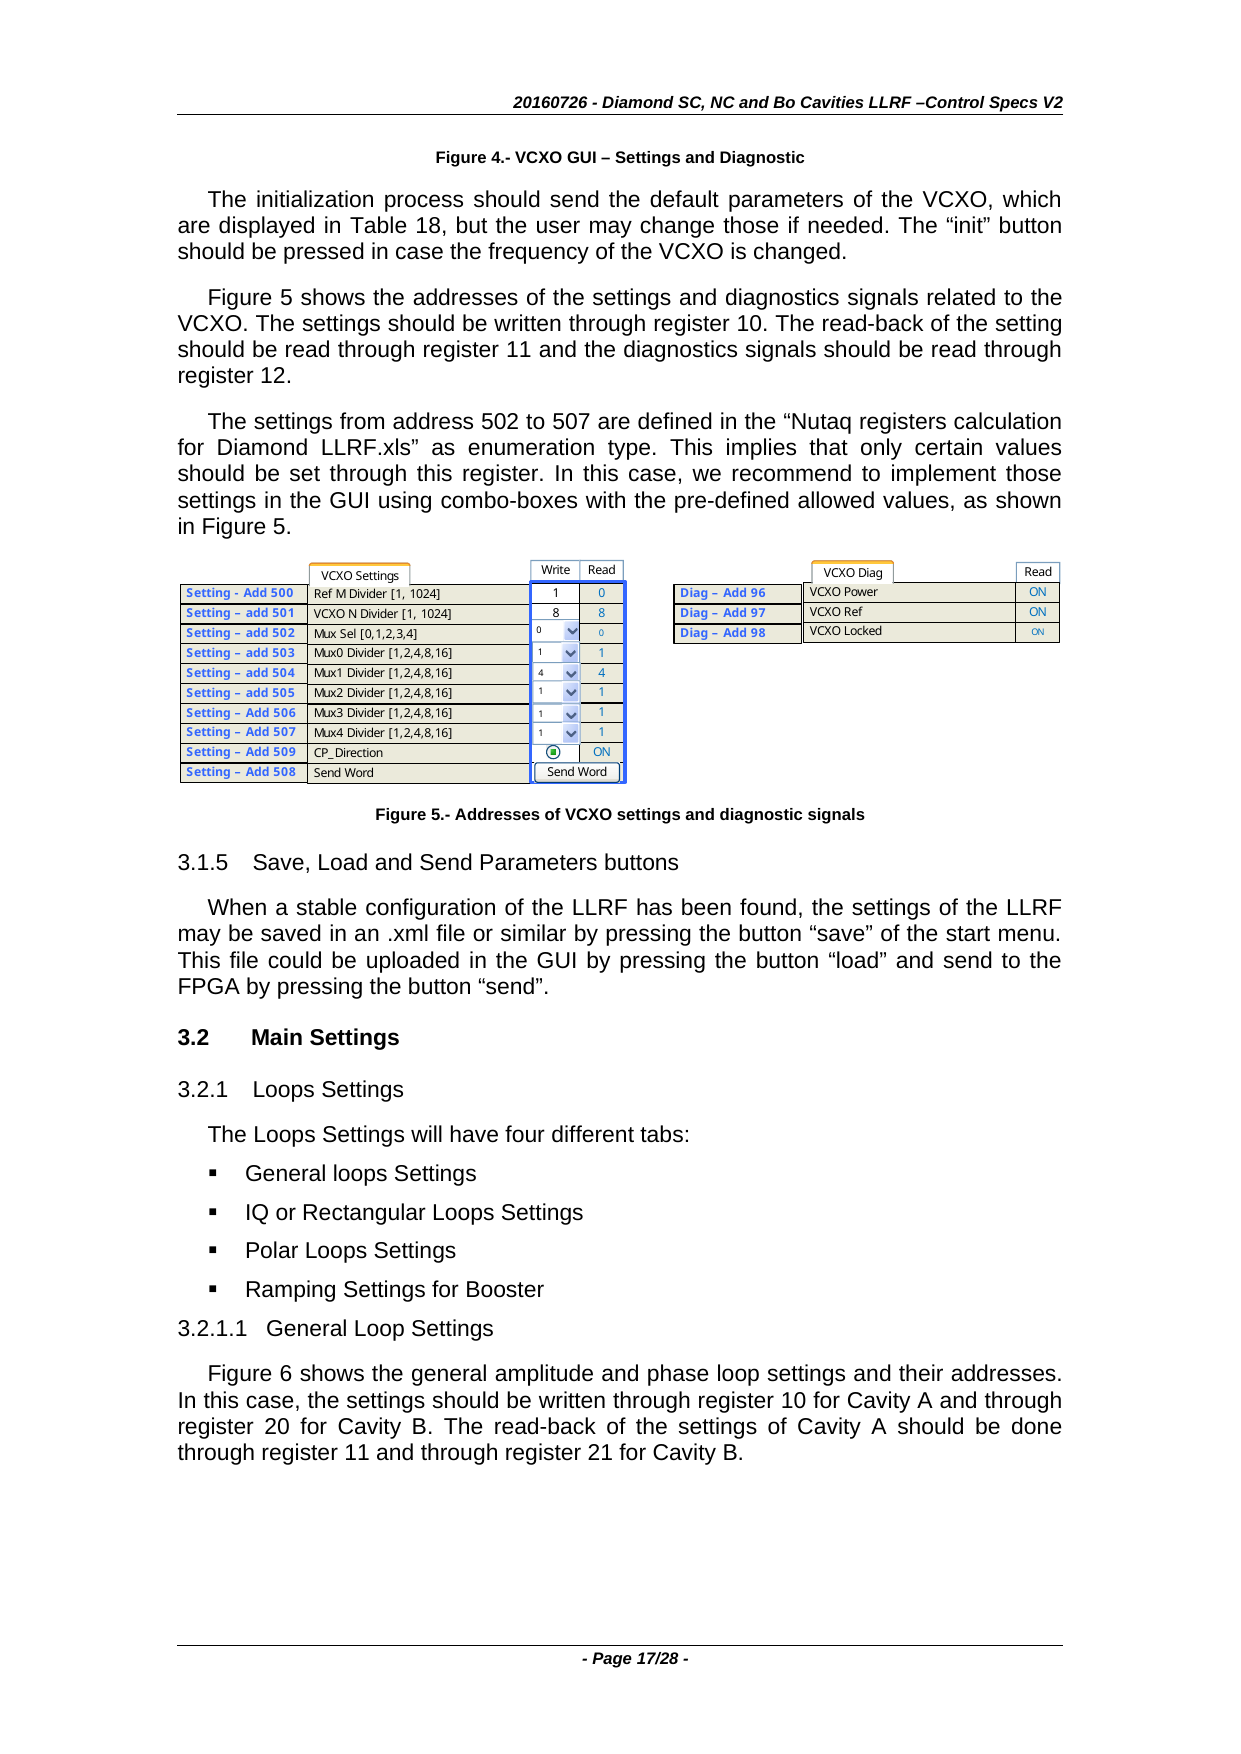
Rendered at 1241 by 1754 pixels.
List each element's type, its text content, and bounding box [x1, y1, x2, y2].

subtitle Save, Load and Send Parameters buttons [177, 849, 1063, 875]
text When a stable configuration of the LLRF has been found, the settings of the LLRF may be saved in an .xml file or similar by pressing the button “save” of the start menu. This file could be uploaded in the GUI by pressing the button “load” and send to the FPGA by pressing the button “send”. [177, 894, 1063, 999]
text Figure 6 shows the general amplitude and phase loop settings and their addresses. In this case, the settings should be written through register 10 for Cavity A and through register 20 for Cavity B. The read-back of the settings of Cavity A should be done through register 11 and through register 21 for Cavity B. [177, 1360, 1063, 1466]
subtitle Loops Settings [177, 1076, 1063, 1102]
text Polar Loops Settings [207, 1237, 1063, 1264]
subtitle Main Settings [177, 1024, 1063, 1051]
text Figure 4.- VCXO GUI – Settings and Diagnostic [177, 148, 1063, 167]
text The settings from address 502 to 507 are defined in the “Nutaq registers calculation for Diamond LLRF.xls” as enumeration type. This implies that only certain values should be set through this register. In this case, we recommend to implement those settings in the GUI using combo-boxes with the pre-defined allowed values, as shown in Figure 5. [177, 408, 1063, 539]
text Ramping Settings for Booster [207, 1276, 1063, 1303]
text General loops Settings [207, 1160, 1063, 1186]
text The initialization process should send the default parameters of the VCXO, which are displayed in Table 18, but the user may change those if needed. The “init” button should be pressed in case the frequency of the VCXO is changed. [177, 186, 1063, 265]
subtitle General Loop Settings [177, 1315, 1063, 1341]
text IQ or Rectangular Loops Settings [207, 1198, 1063, 1225]
text Figure 5.- Addresses of VCXO settings and diagnostic signals [177, 805, 1063, 824]
text Figure 5 shows the addresses of the settings and diagnostics signals related to the VCXO. The settings should be written through register 10. The read-back of the setting should be read through register 11 and the diagnostics signals should be read through register 12. [177, 283, 1063, 389]
text The Loops Settings will have four different tabs: [177, 1121, 1063, 1147]
